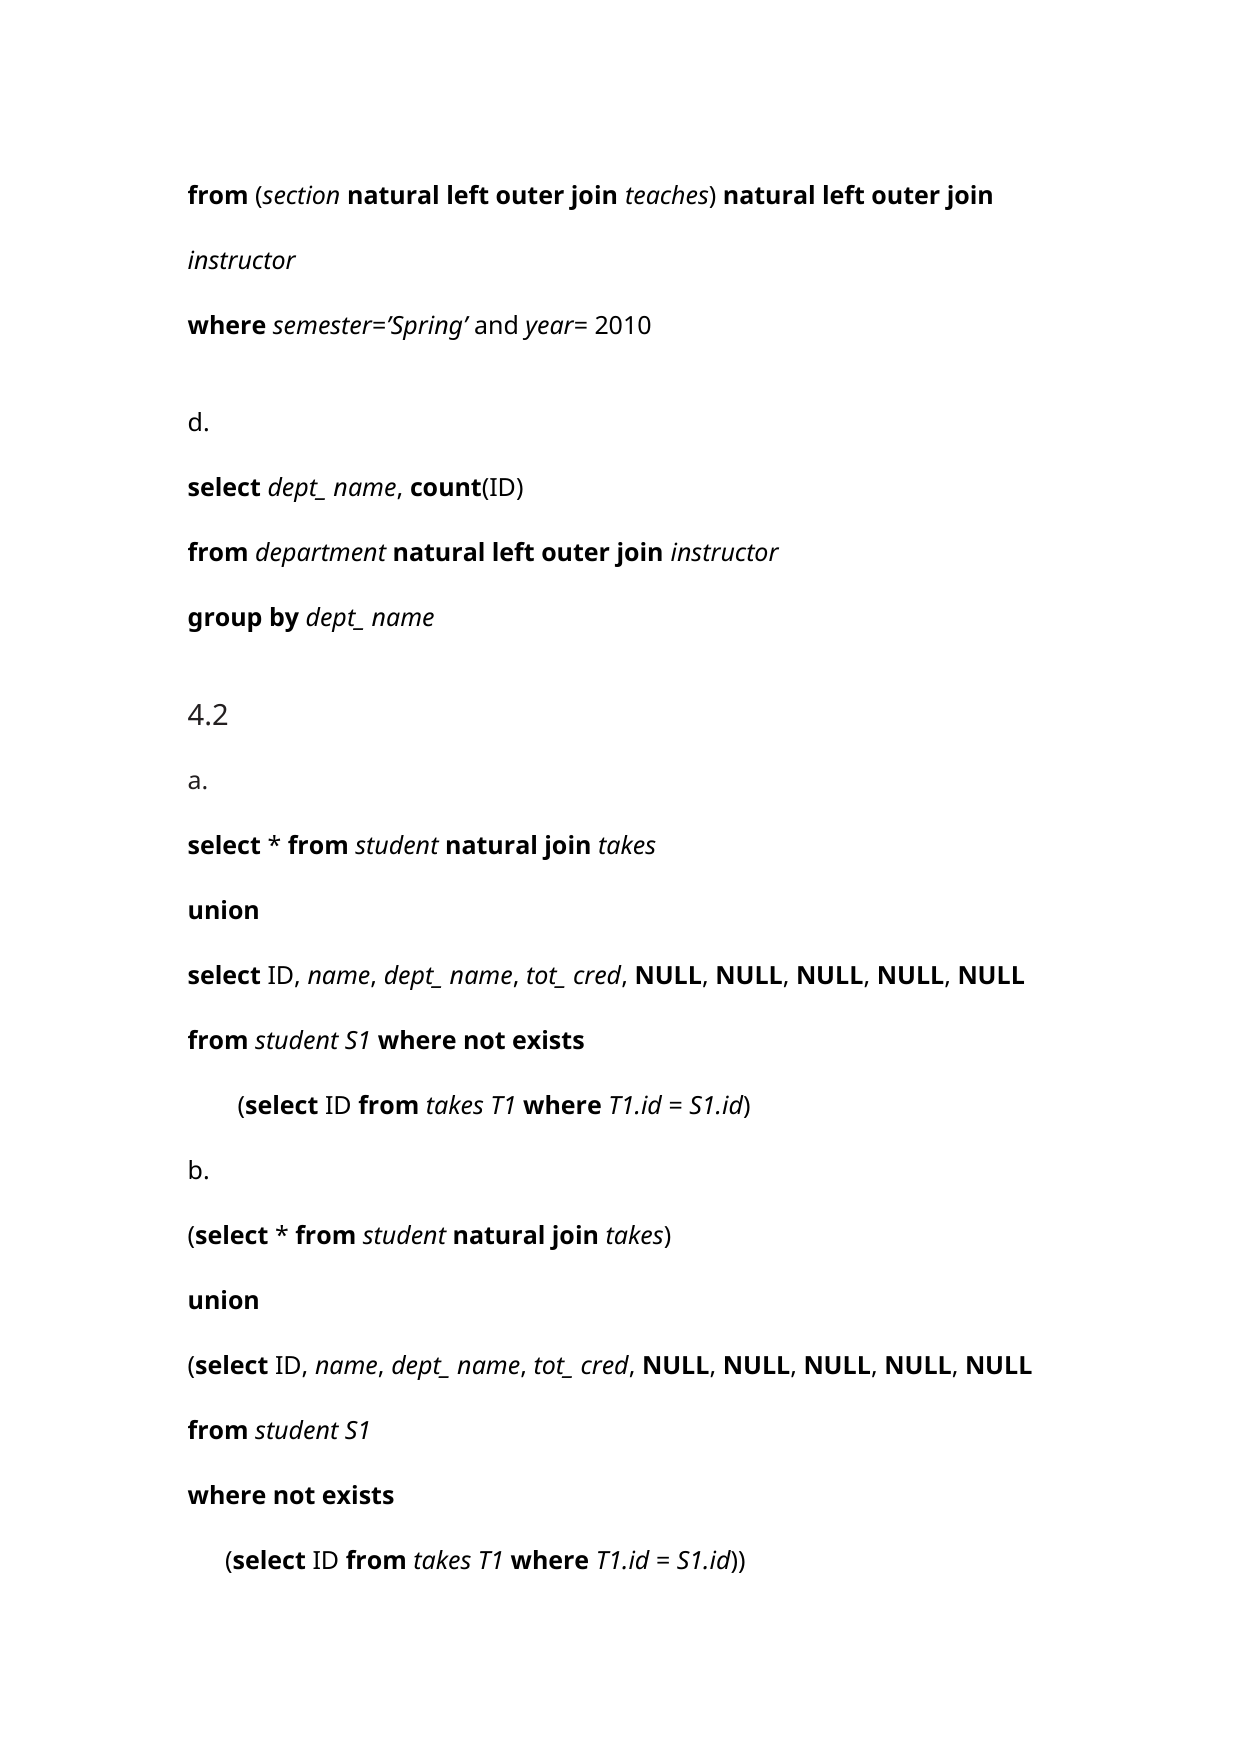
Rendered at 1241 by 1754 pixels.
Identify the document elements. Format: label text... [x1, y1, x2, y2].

text (select * from student natural join takes) [187, 1202, 1053, 1267]
text d. [187, 389, 1053, 454]
text where semester=’Spring’ and year= 2010 [187, 292, 1053, 357]
text 4.2 [187, 682, 1053, 747]
text from department natural left outer join instructor [187, 519, 1053, 584]
text a. [187, 747, 1053, 812]
text where not exists [187, 1462, 1053, 1527]
text union [187, 877, 1053, 942]
text union [187, 1267, 1053, 1332]
text select dept_ name, count(ID) [187, 454, 1053, 519]
text from student S1 [187, 1397, 1053, 1462]
text (select ID from takes T1 where T1.id = S1.id) [187, 1072, 1053, 1137]
text select ID, name, dept_ name, tot_ cred, NULL, NULL, NULL, NULL, NULL [187, 942, 1053, 1007]
text b. [187, 1137, 1053, 1202]
text from student S1 where not exists [187, 1007, 1053, 1072]
text (select ID from takes T1 where T1.id = S1.id)) [187, 1527, 1053, 1592]
text from (section natural left outer join teaches) natural left outer join instructor [187, 162, 1053, 292]
text select * from student natural join takes [187, 812, 1053, 877]
text (select ID, name, dept_ name, tot_ cred, NULL, NULL, NULL, NULL, NULL [187, 1332, 1053, 1397]
text group by dept_ name [187, 584, 1053, 649]
